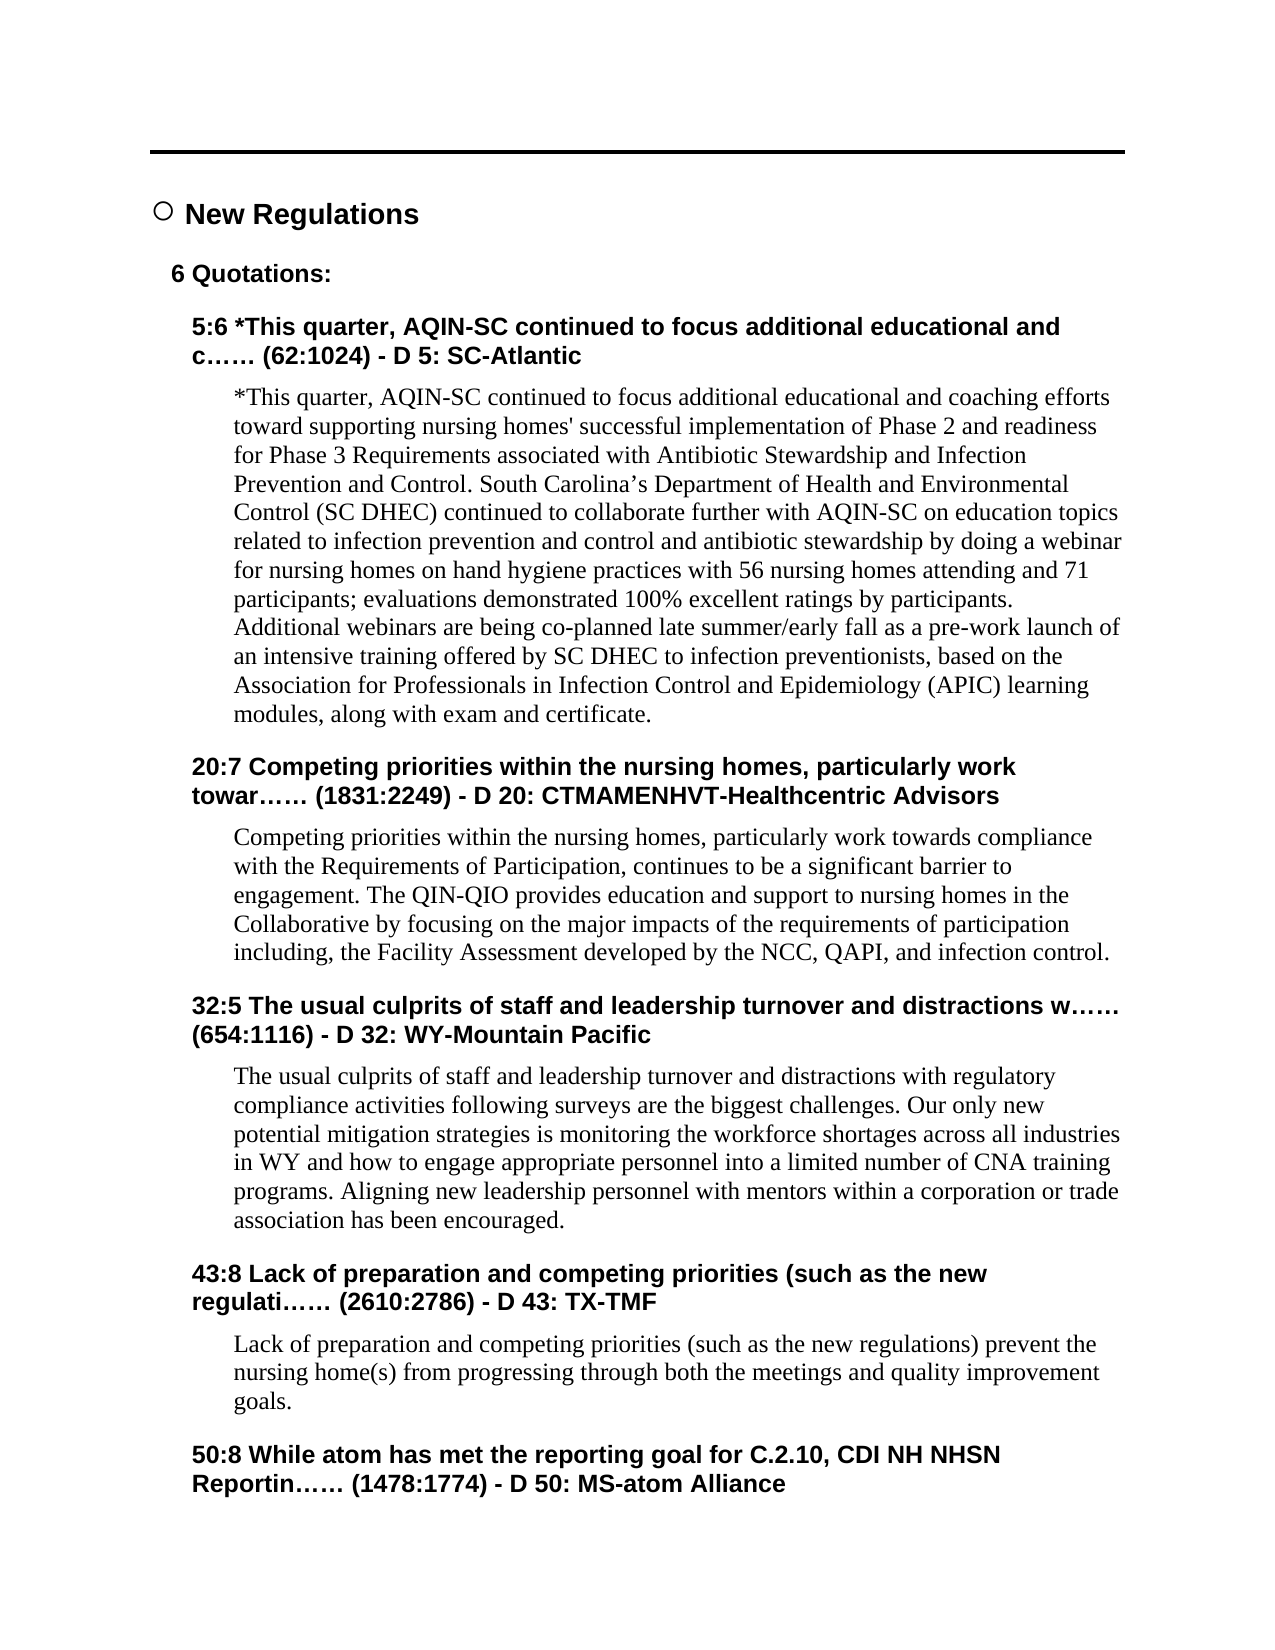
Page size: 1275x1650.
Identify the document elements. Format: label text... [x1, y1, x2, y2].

text Competing priorities within the nursing homes, particularly work towards compliance with the Requirements of Participation, continues to be a significant barrier to engagement. The QIN-QIO provides education and support to nursing homes in the Collaborative by focusing on the major impacts of the requirements of participation including, the Facility Assessment developed by the NCC, QAPI, and infection control. [212, 822, 1125, 966]
text 20:7 Competing priorities within the nursing homes, particularly work towar…… (1831:2249) - D 20: CTMAMENHVT-Healthcentric Advisors [192, 752, 1125, 810]
text Lack of preparation and competing priorities (such as the new regulations) prevent the nursing home(s) from progressing through both the meetings and quality improvement goals. [212, 1329, 1125, 1415]
text 32:5 The usual culprits of staff and leadership turnover and distractions w…… (654:1116) - D 32: WY-Mountain Pacific [192, 991, 1125, 1049]
text The usual culprits of staff and leadership turnover and distractions with regulatory compliance activities following surveys are the biggest challenges. Our only new potential mitigation strategies is monitoring the workforce shortages across all industries in WY and how to engage appropriate personnel into a limited number of CNA training programs. Aligning new leadership personnel with mentors within a corporation or trade association has been encouraged. [212, 1061, 1125, 1234]
text 43:8 Lack of preparation and competing priorities (such as the new regulati…… (2610:2786) - D 43: TX-TMF [192, 1259, 1125, 1316]
text ○ New Regulations [150, 154, 1125, 234]
text 5:6 *This quarter, AQIN-SC continued to focus additional educational and c…… (62:1024) - D 5: SC-Atlantic [192, 312, 1125, 370]
text 50:8 While atom has met the reporting goal for C.2.10, CDI NH NHSN Reportin…… (1478:1774) - D 50: MS-atom Alliance [192, 1440, 1125, 1497]
text 6 Quotations: [171, 259, 1125, 287]
text *This quarter, AQIN-SC continued to focus additional educational and coaching efforts toward supporting nursing homes' successful implementation of Phase 2 and readiness for Phase 3 Requirements associated with Antibiotic Stewardship and Infection Prevention and Control. South Carolina’s Department of Health and Environmental Control (SC DHEC) continued to collaborate further with AQIN-SC on education topics related to infection prevention and control and antibiotic stewardship by doing a webinar for nursing homes on hand hygiene practices with 56 nursing homes attending and 71 participants; evaluations demonstrated 100% excellent ratings by participants. Additional webinars are being co-planned late summer/early fall as a pre-work launch of an intensive training offered by SC DHEC to infection preventionists, based on the Association for Professionals in Infection Control and Epidemiology (APIC) learning modules, along with exam and certificate. [212, 382, 1125, 727]
